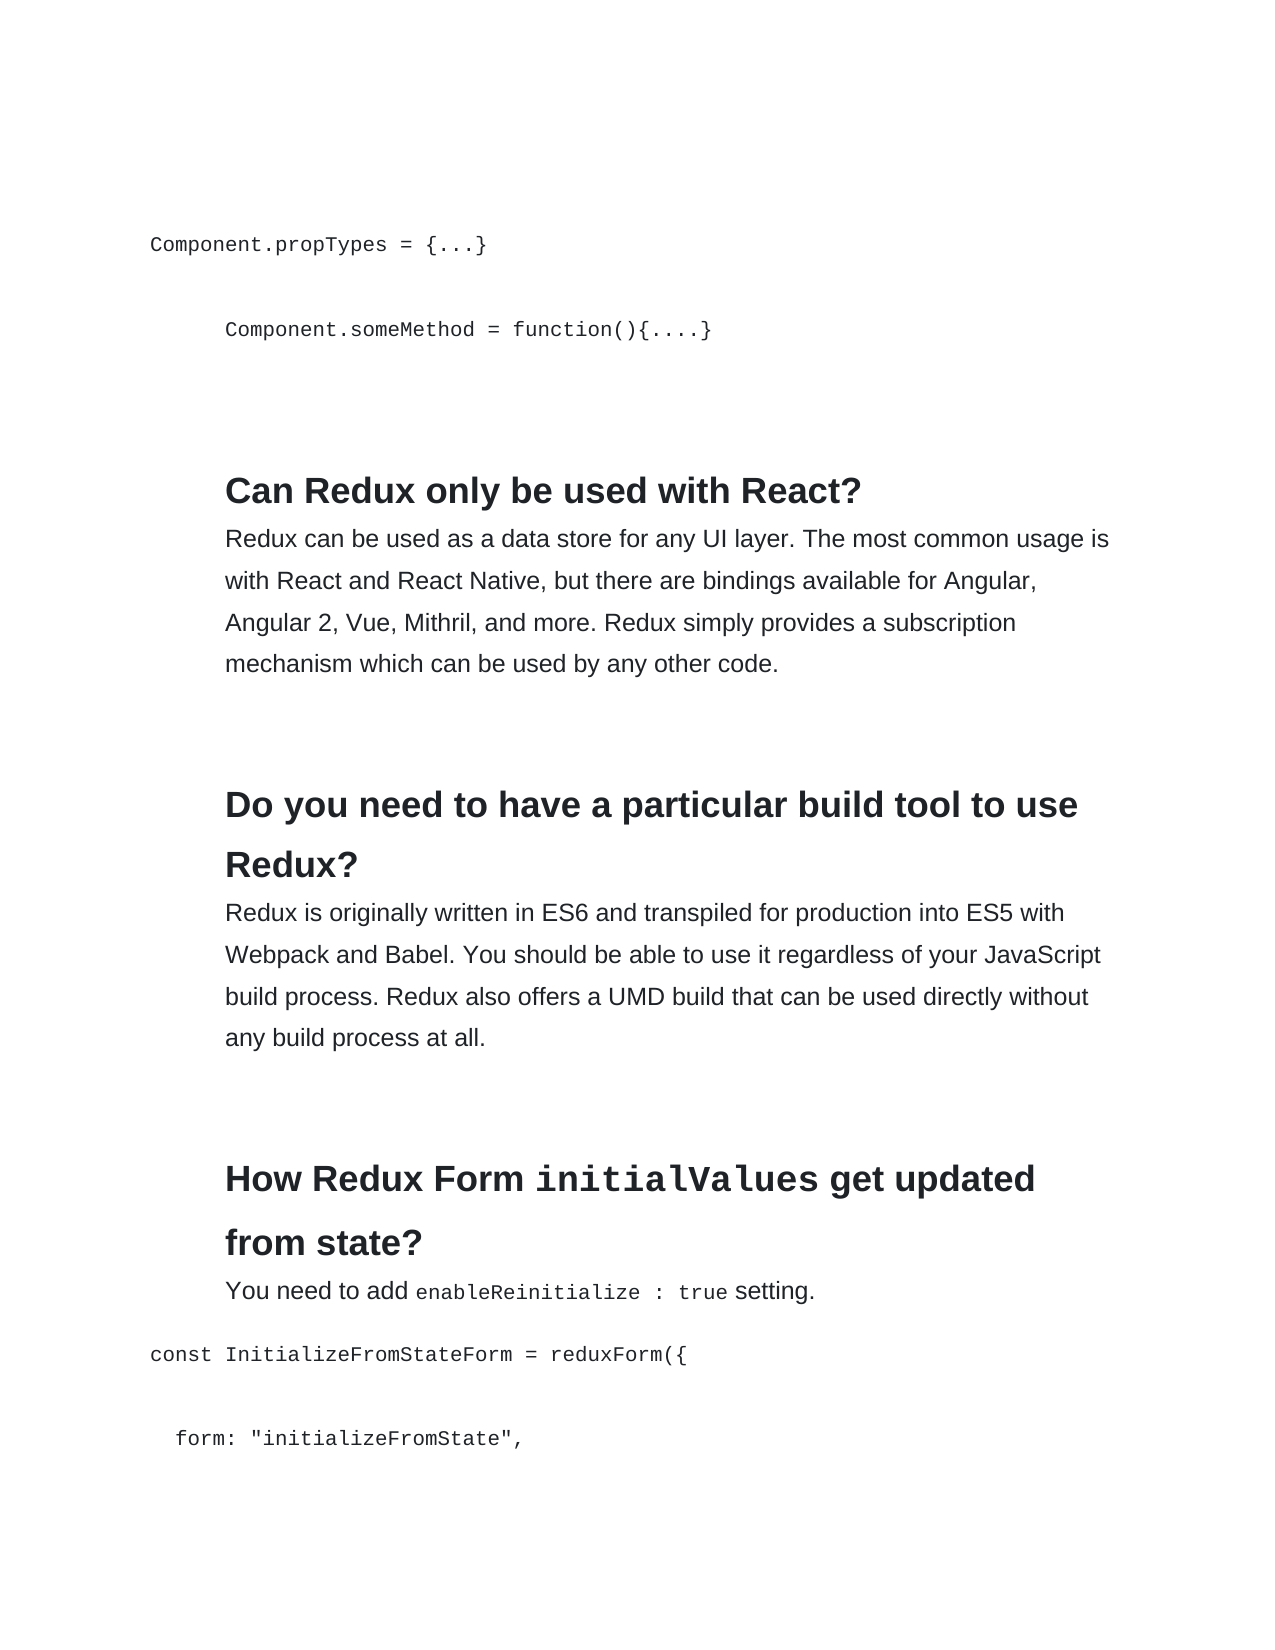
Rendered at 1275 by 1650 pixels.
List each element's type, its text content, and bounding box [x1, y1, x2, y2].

text Component.someMethod = function(){....} [225, 318, 1125, 342]
text How Redux Form initialValues get updated from state? You need to add enableReinitialize : true setting. [225, 1157, 1125, 1306]
text form: "initializeFromState", [150, 1428, 1125, 1452]
text Component.propTypes = {...} [150, 234, 1125, 258]
text Can Redux only be used with React? Redux can be used as a data store for any UI layer. The most common usage is with React and React Native, but there are bindings available for Angular, Angular 2, Vue, Mithril, and more. Redux simply provides a subscription mechanism which can be used by any other code. [225, 469, 1125, 678]
text Do you need to have a particular build tool to use Redux? Redux is originally written in ES6 and transpiled for production into ES5 with Webpack and Babel. You should be able to use it regardless of your JavaScript build process. Redux also offers a UMD build that can be used directly without any build process at all. [225, 783, 1125, 1052]
text const InitializeFromStateForm = reduxForm({ [150, 1344, 1125, 1367]
